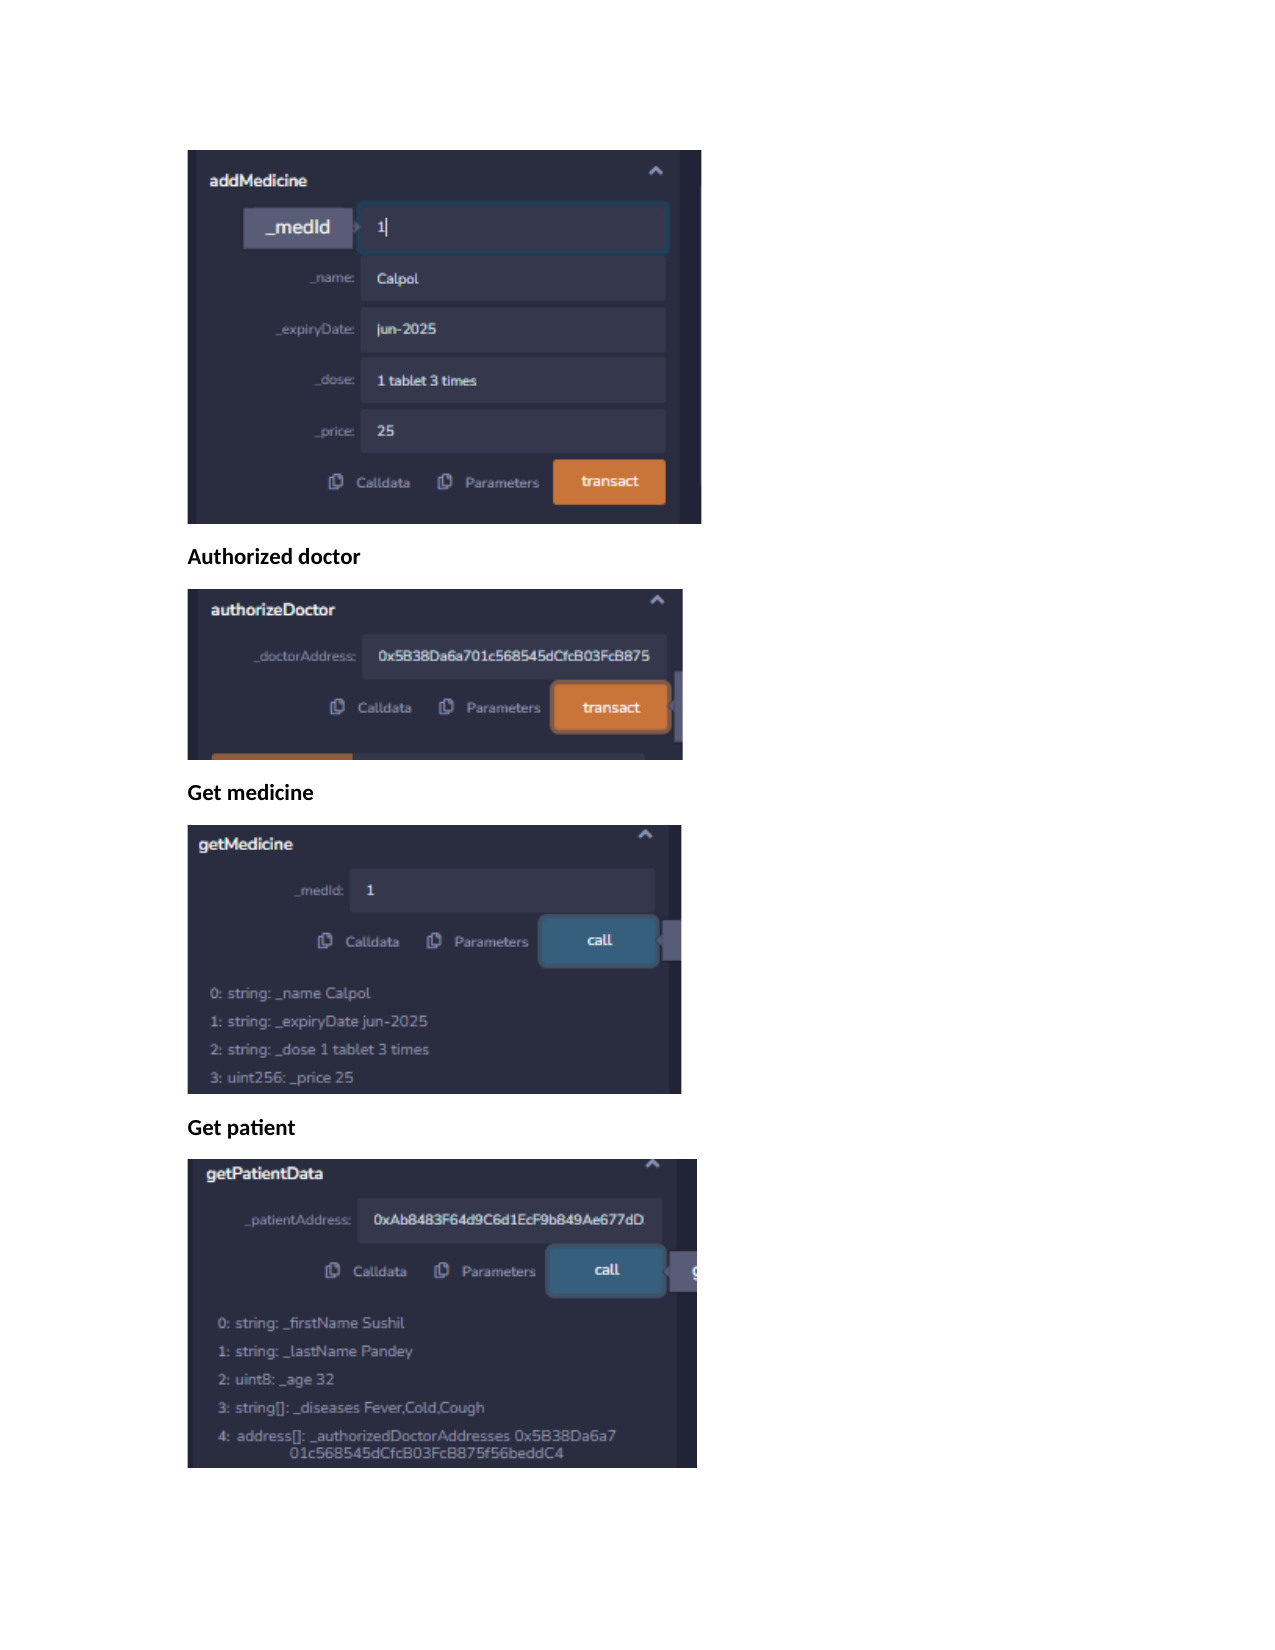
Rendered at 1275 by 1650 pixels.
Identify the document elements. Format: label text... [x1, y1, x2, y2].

picture [187, 825, 682, 1094]
picture [187, 150, 702, 524]
picture [187, 589, 683, 760]
picture [187, 1159, 697, 1468]
text Authorized doctor [187, 542, 1125, 570]
text Get medicine [187, 778, 1125, 806]
text Get patient [187, 1113, 1125, 1141]
